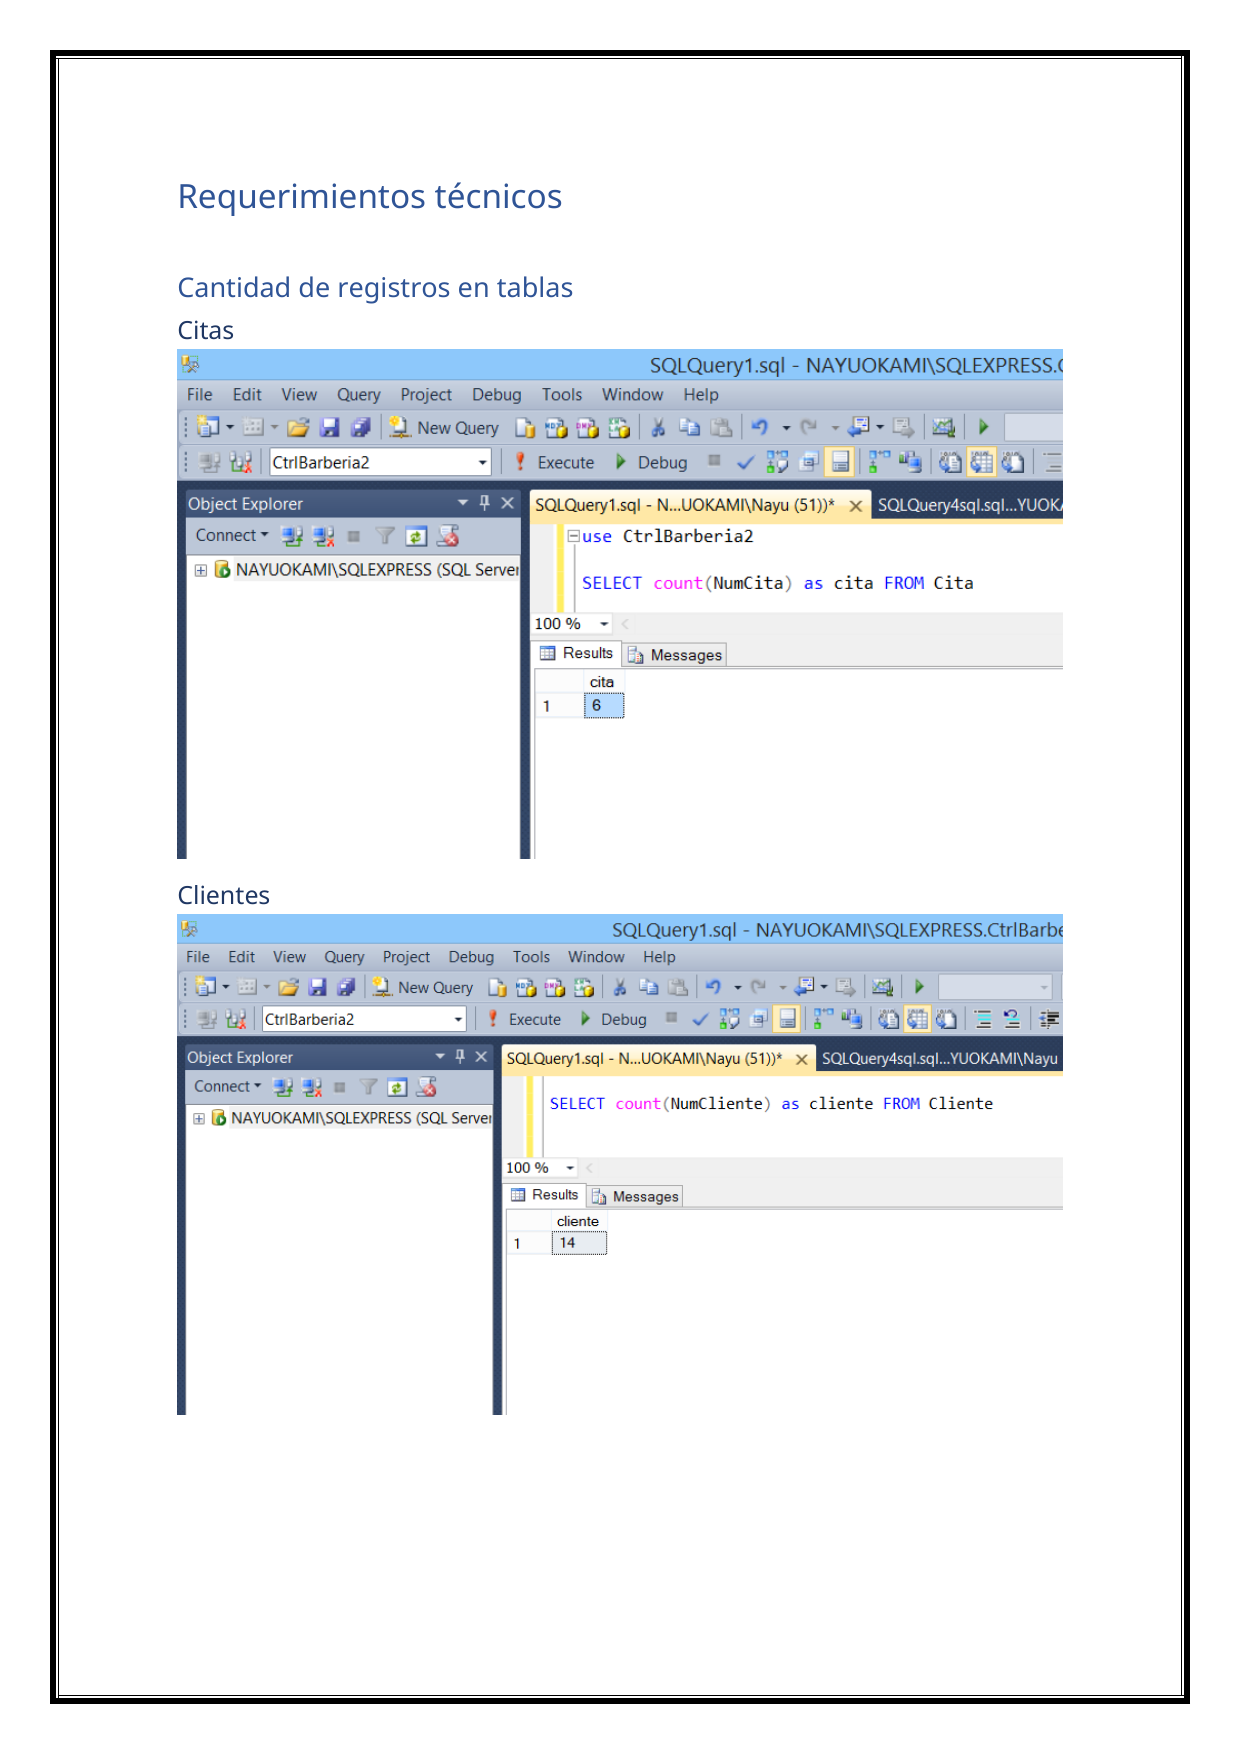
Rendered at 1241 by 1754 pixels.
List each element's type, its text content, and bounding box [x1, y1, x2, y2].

subtitle Citas [177, 312, 1063, 346]
subtitle Cantidad de registros en tablas [177, 268, 1063, 305]
subtitle Requerimientos técnicos [177, 172, 1063, 218]
picture [177, 349, 1063, 859]
picture [177, 914, 1063, 1415]
subtitle Clientes [177, 878, 1063, 912]
